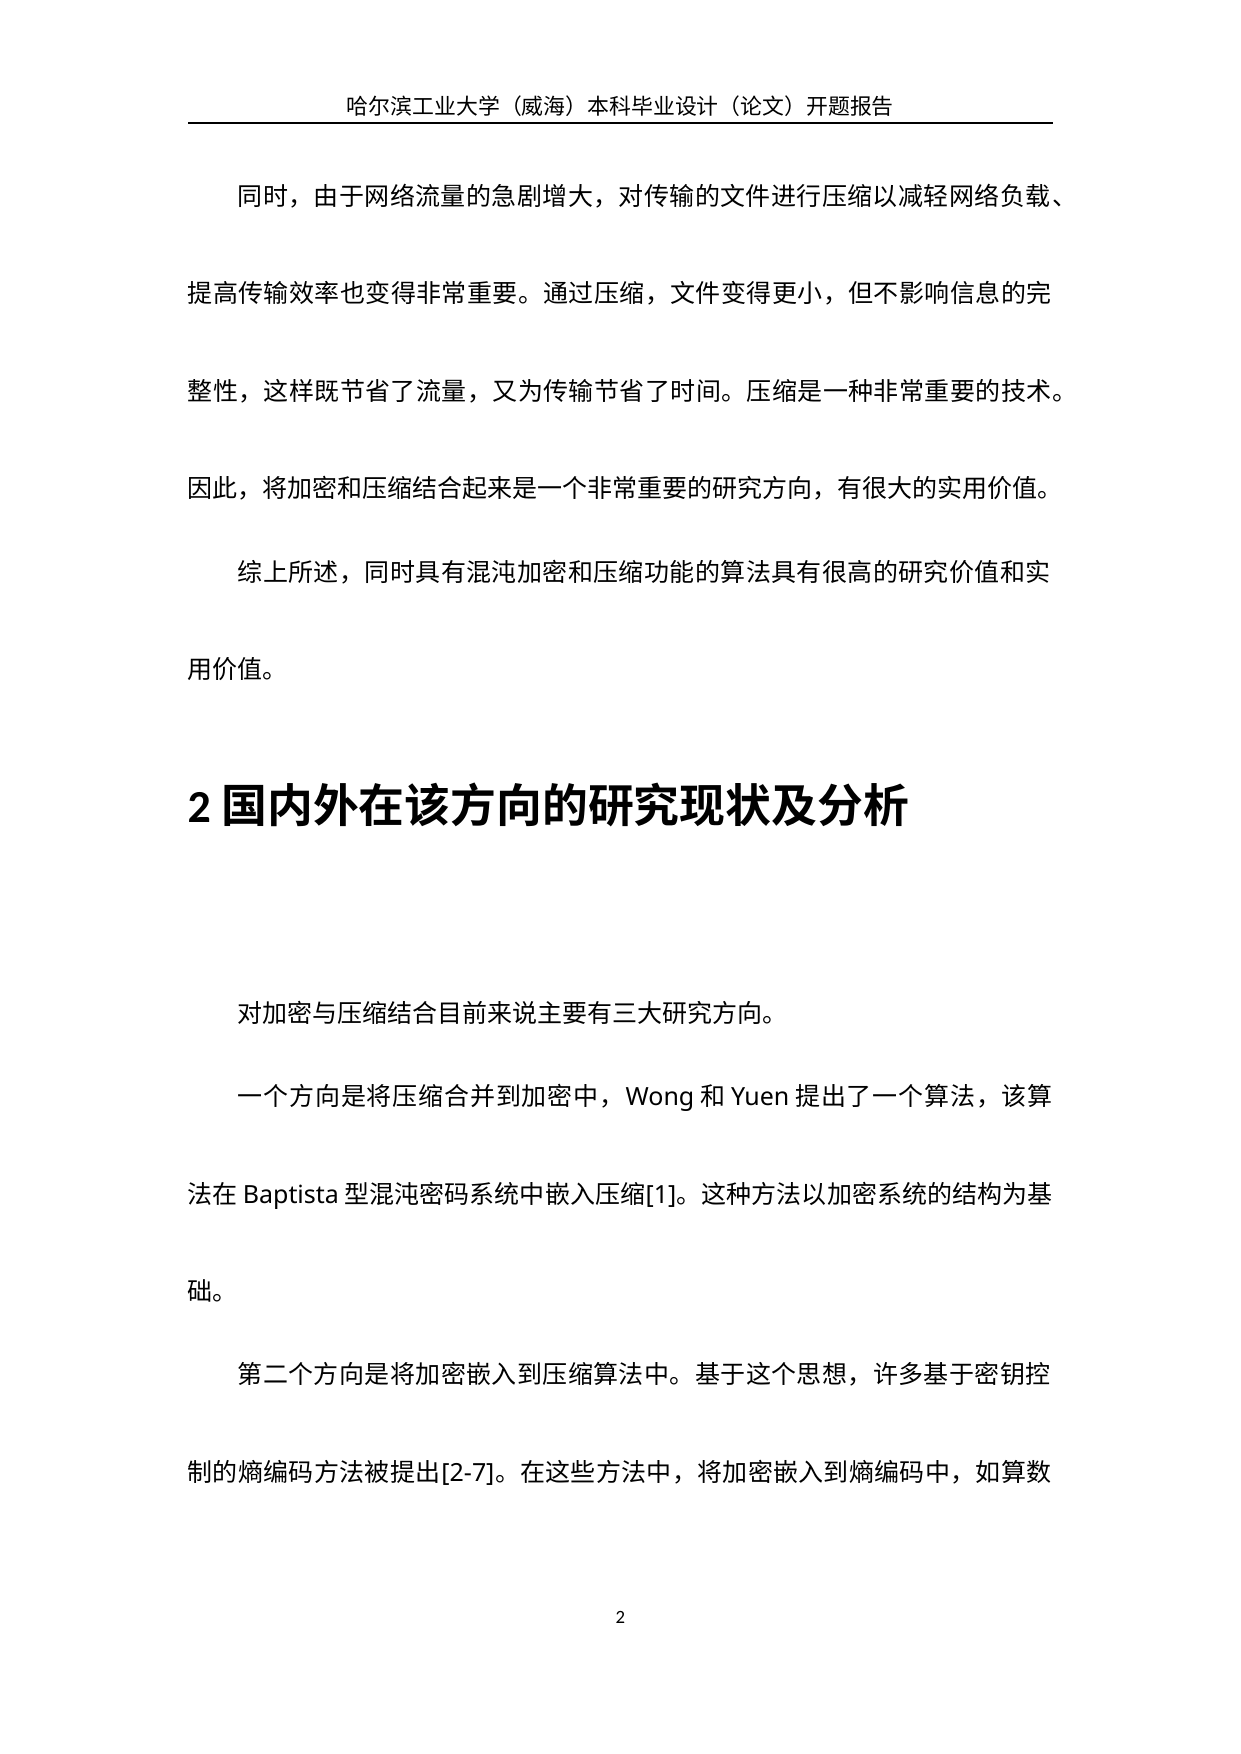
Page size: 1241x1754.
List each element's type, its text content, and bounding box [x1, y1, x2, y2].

text 一个方向是将压缩合并到加密中，Wong和Yuen提出了一个算法，该算法在Baptista型混沌密码系统中嵌入压缩[1]。这种方法以加密系统的结构为基础。 [187, 1062, 1053, 1322]
text 综上所述，同时具有混沌加密和压缩功能的算法具有很高的研究价值和实用价值。 [187, 538, 1053, 700]
text 对加密与压缩结合目前来说主要有三大研究方向。 [187, 979, 1053, 1044]
text 同时，由于网络流量的急剧增大，对传输的文件进行压缩以减轻网络负载、提高传输效率也变得非常重要。通过压缩，文件变得更小，但不影响信息的完整性，这样既节省了流量，又为传输节省了时间。压缩是一种非常重要的技术。因此，将加密和压缩结合起来是一个非常重要的研究方向，有很大的实用价值。 [187, 162, 1053, 519]
subtitle 2 国内外在该方向的研究现状及分析 [187, 754, 1053, 851]
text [187, 1340, 1053, 1503]
